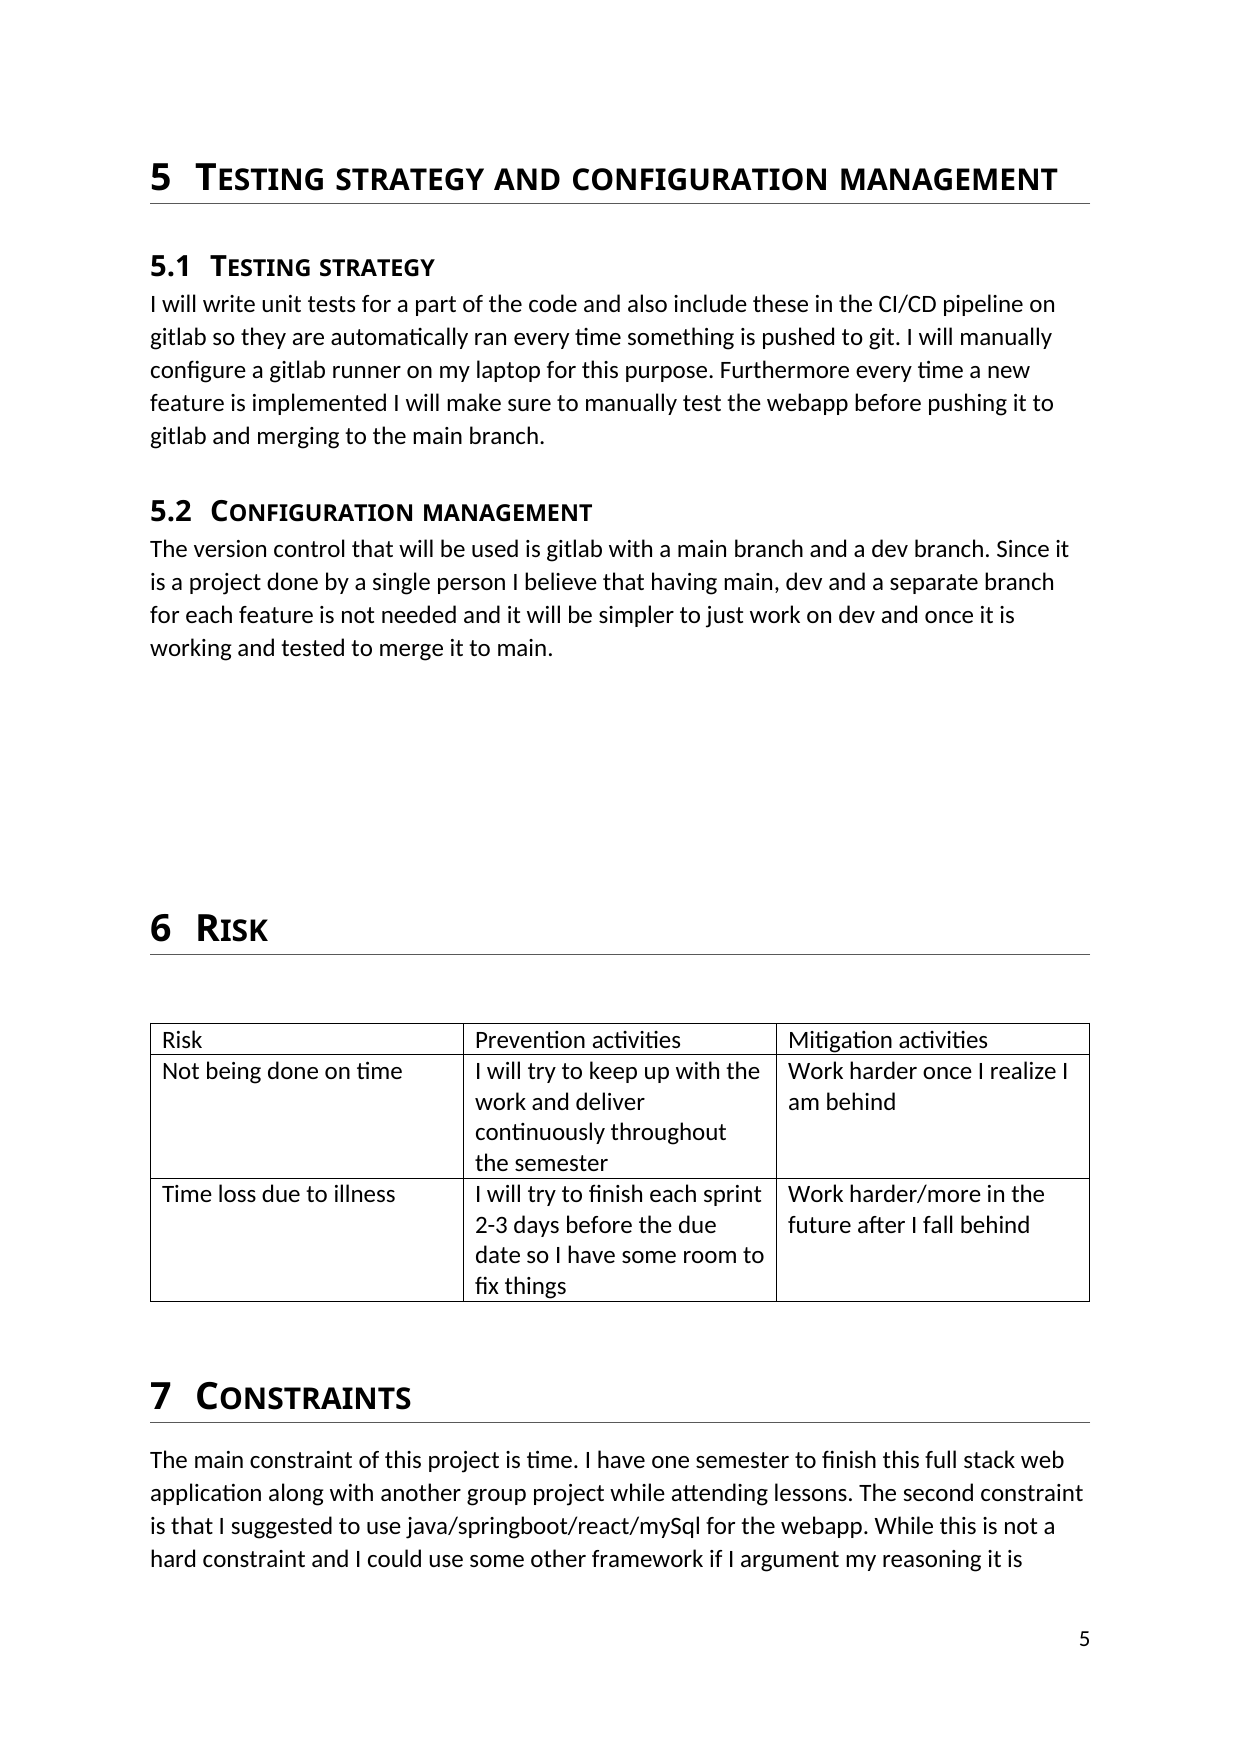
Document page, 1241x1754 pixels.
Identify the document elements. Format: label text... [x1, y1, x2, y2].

subtitle Configuration management [150, 491, 1090, 530]
table_cell I will try to keep up with the work and deliver continuously throughout the semester [464, 1055, 776, 1177]
text I will write unit tests for a part of the code and also include these in the CI/CD pipeline on gitlab so they are automatically ran every time something is pushed to git. I will manually configure a gitlab runner on my laptop for this purpose. Furthermore every time a new feature is implemented I will make sure to manually test the webapp before pushing it to gitlab and merging to the main branch. [150, 288, 1090, 451]
table_cell Not being done on time [151, 1055, 463, 1177]
subtitle Risk [150, 901, 1090, 954]
table_header Mitigation activities [777, 1024, 1089, 1054]
table_cell Time loss due to illness [151, 1179, 463, 1301]
table_cell I will try to finish each sprint 2-3 days before the due date so I have some room to fix things [464, 1179, 776, 1301]
table_header Prevention activities [464, 1024, 776, 1054]
subtitle Constraints [150, 1369, 1090, 1422]
subtitle Testing strategy [150, 246, 1090, 285]
table_header Risk [151, 1024, 463, 1054]
subtitle Testing strategy and configuration management [150, 150, 1090, 203]
table_cell Work harder once I realize I am behind [777, 1055, 1089, 1177]
table_cell Work harder/more in the future after I fall behind [777, 1179, 1089, 1301]
text The version control that will be used is gitlab with a main branch and a dev branch. Since it is a project done by a single person I believe that having main, dev and a separate branch for each feature is not needed and it will be simpler to just work on dev and once it is working and tested to merge it to main. [150, 533, 1090, 663]
